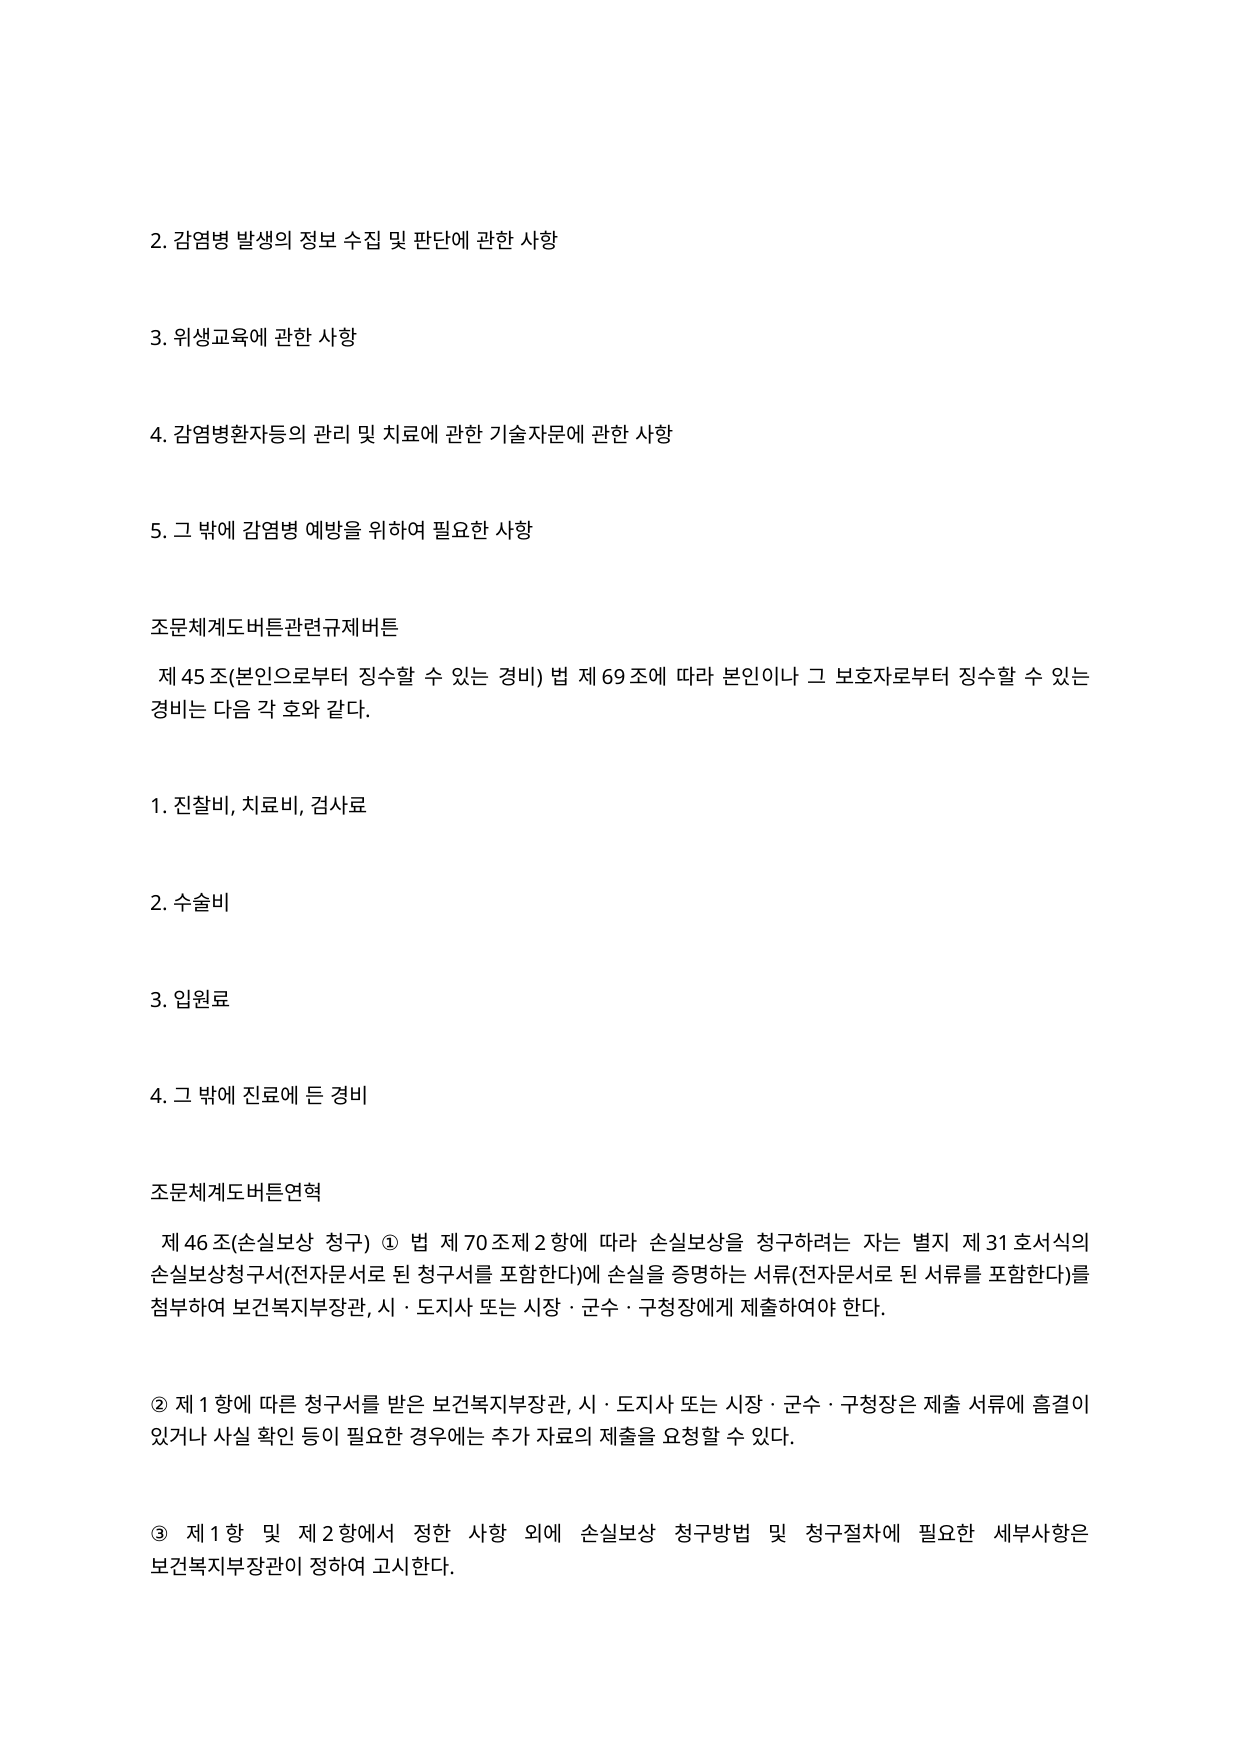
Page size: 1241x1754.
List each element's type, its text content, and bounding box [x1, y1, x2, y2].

text 2. 수술비 [150, 886, 1090, 917]
text 4. 그 밖에 진료에 든 경비 [150, 1080, 1090, 1110]
text 제46조(손실보상 청구) ① 법 제70조제2항에 따라 손실보상을 청구하려는 자는 별지 제31호서식의 손실보상청구서(전자문서로 된 청구서를 포함한다)에 손실을 증명하는 서류(전자문서로 된 서류를 포함한다)를 첨부하여 보건복지부장관, 시ㆍ도지사 또는 시장ㆍ군수ㆍ구청장에게 제출하여야 한다. [150, 1226, 1090, 1321]
text 3. 위생교육에 관한 사항 [150, 321, 1090, 351]
text 2. 감염병 발생의 정보 수집 및 판단에 관한 사항 [150, 224, 1090, 255]
text ③ 제1항 및 제2항에서 정한 사항 외에 손실보상 청구방법 및 청구절차에 필요한 세부사항은 보건복지부장관이 정하여 고시한다. [150, 1517, 1090, 1580]
text 1. 진찰비, 치료비, 검사료 [150, 790, 1090, 820]
text 4. 감염병환자등의 관리 및 치료에 관한 기술자문에 관한 사항 [150, 418, 1090, 448]
text 3. 입원료 [150, 983, 1090, 1013]
text 조문체계도버튼연혁 [150, 1176, 1090, 1207]
text 5. 그 밖에 감염병 예방을 위하여 필요한 사항 [150, 514, 1090, 545]
text 제45조(본인으로부터 징수할 수 있는 경비) 법 제69조에 따라 본인이나 그 보호자로부터 징수할 수 있는 경비는 다음 각 호와 같다. [150, 660, 1090, 723]
text 조문체계도버튼관련규제버튼 [150, 611, 1090, 641]
text ② 제1항에 따른 청구서를 받은 보건복지부장관, 시ㆍ도지사 또는 시장ㆍ군수ㆍ구청장은 제출 서류에 흠결이 있거나 사실 확인 등이 필요한 경우에는 추가 자료의 제출을 요청할 수 있다. [150, 1388, 1090, 1451]
